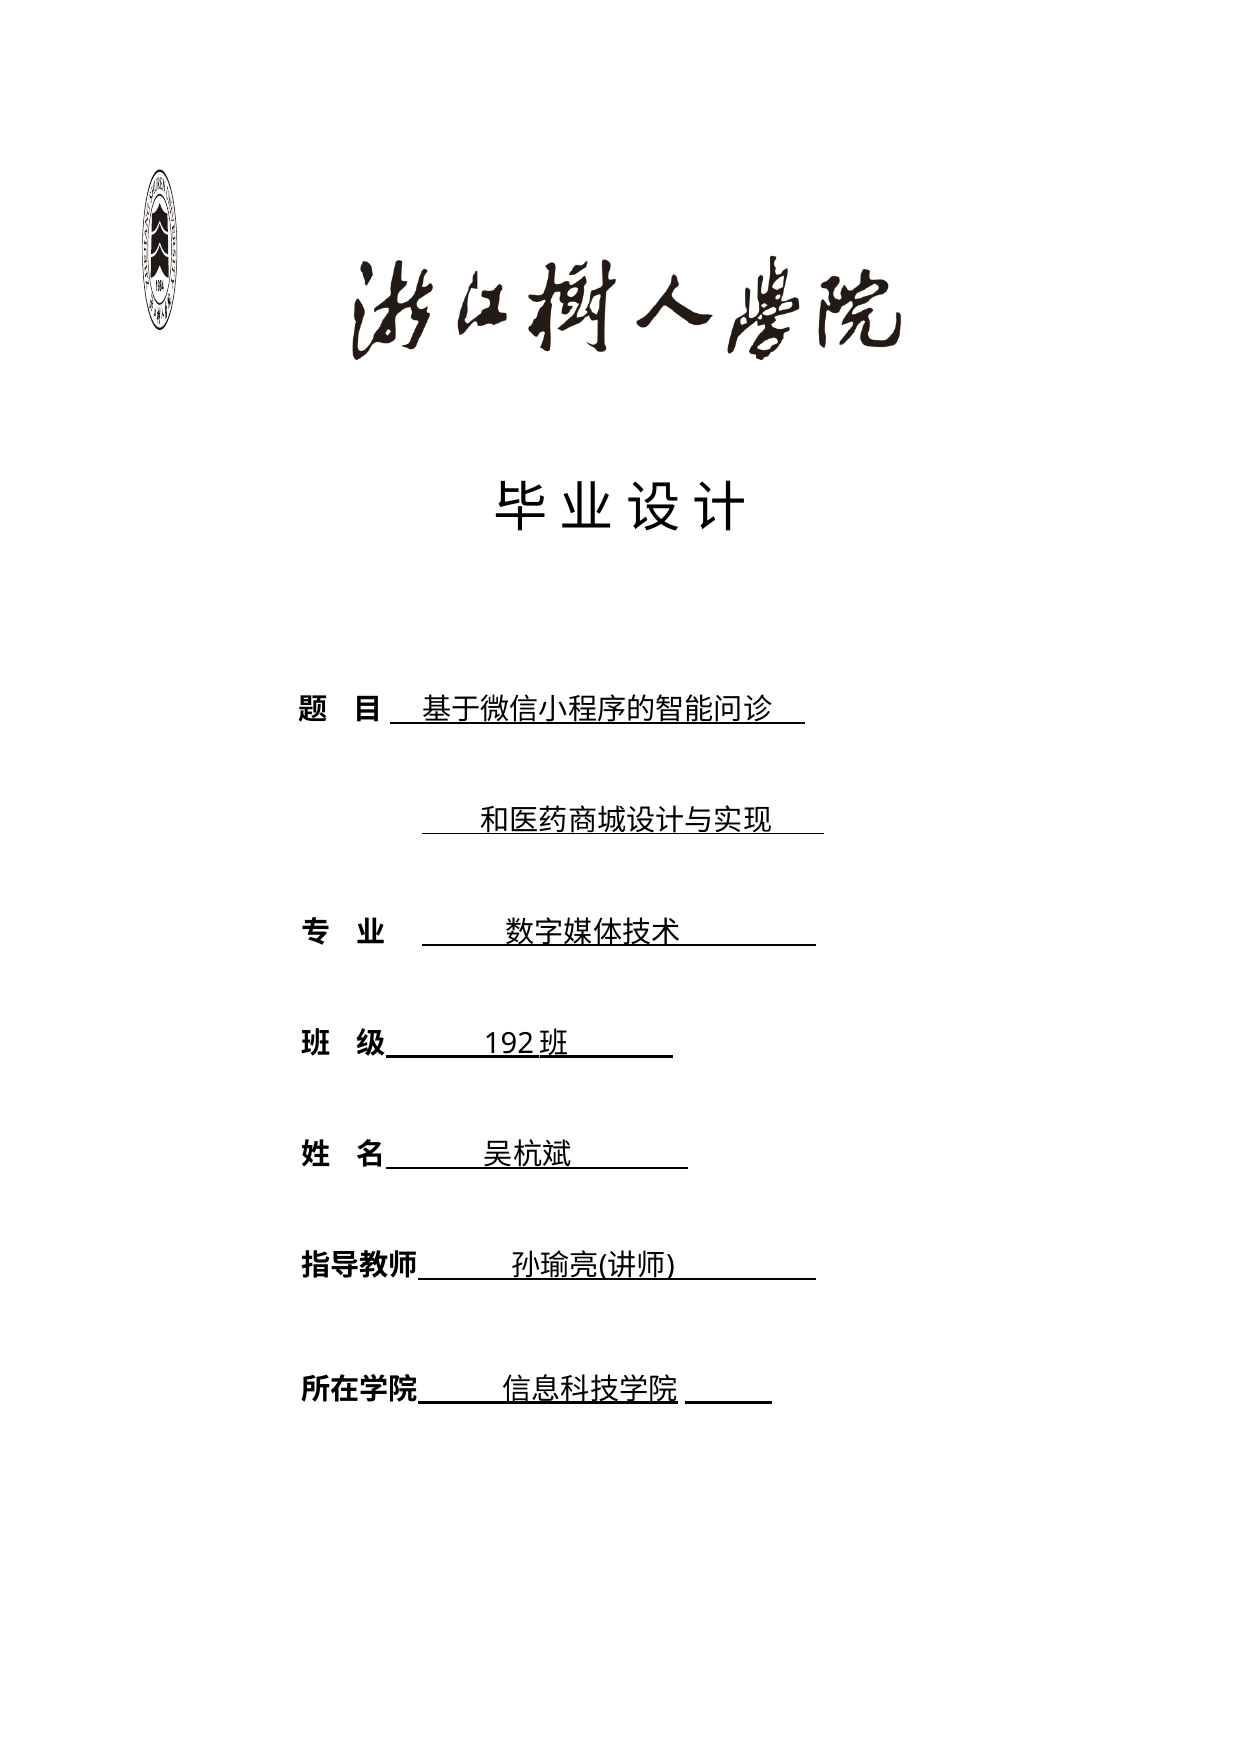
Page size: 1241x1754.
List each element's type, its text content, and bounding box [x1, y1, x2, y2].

text 班 级 192班 [301, 1008, 1081, 1073]
text 专 业 数字媒体技术 [301, 897, 1081, 962]
text 姓 名 吴杭斌 [301, 1119, 1081, 1184]
text 和医药商城设计与实现 [378, 786, 1081, 851]
text 毕 业 设 计 [159, 454, 1081, 552]
text 题 目 基于微信小程序的智能问诊 [291, 674, 1081, 739]
picture [322, 227, 919, 374]
text 指导教师 孙瑜亮(讲师) [301, 1230, 1081, 1295]
text 所在学院 信息科技学院 [301, 1354, 1081, 1419]
